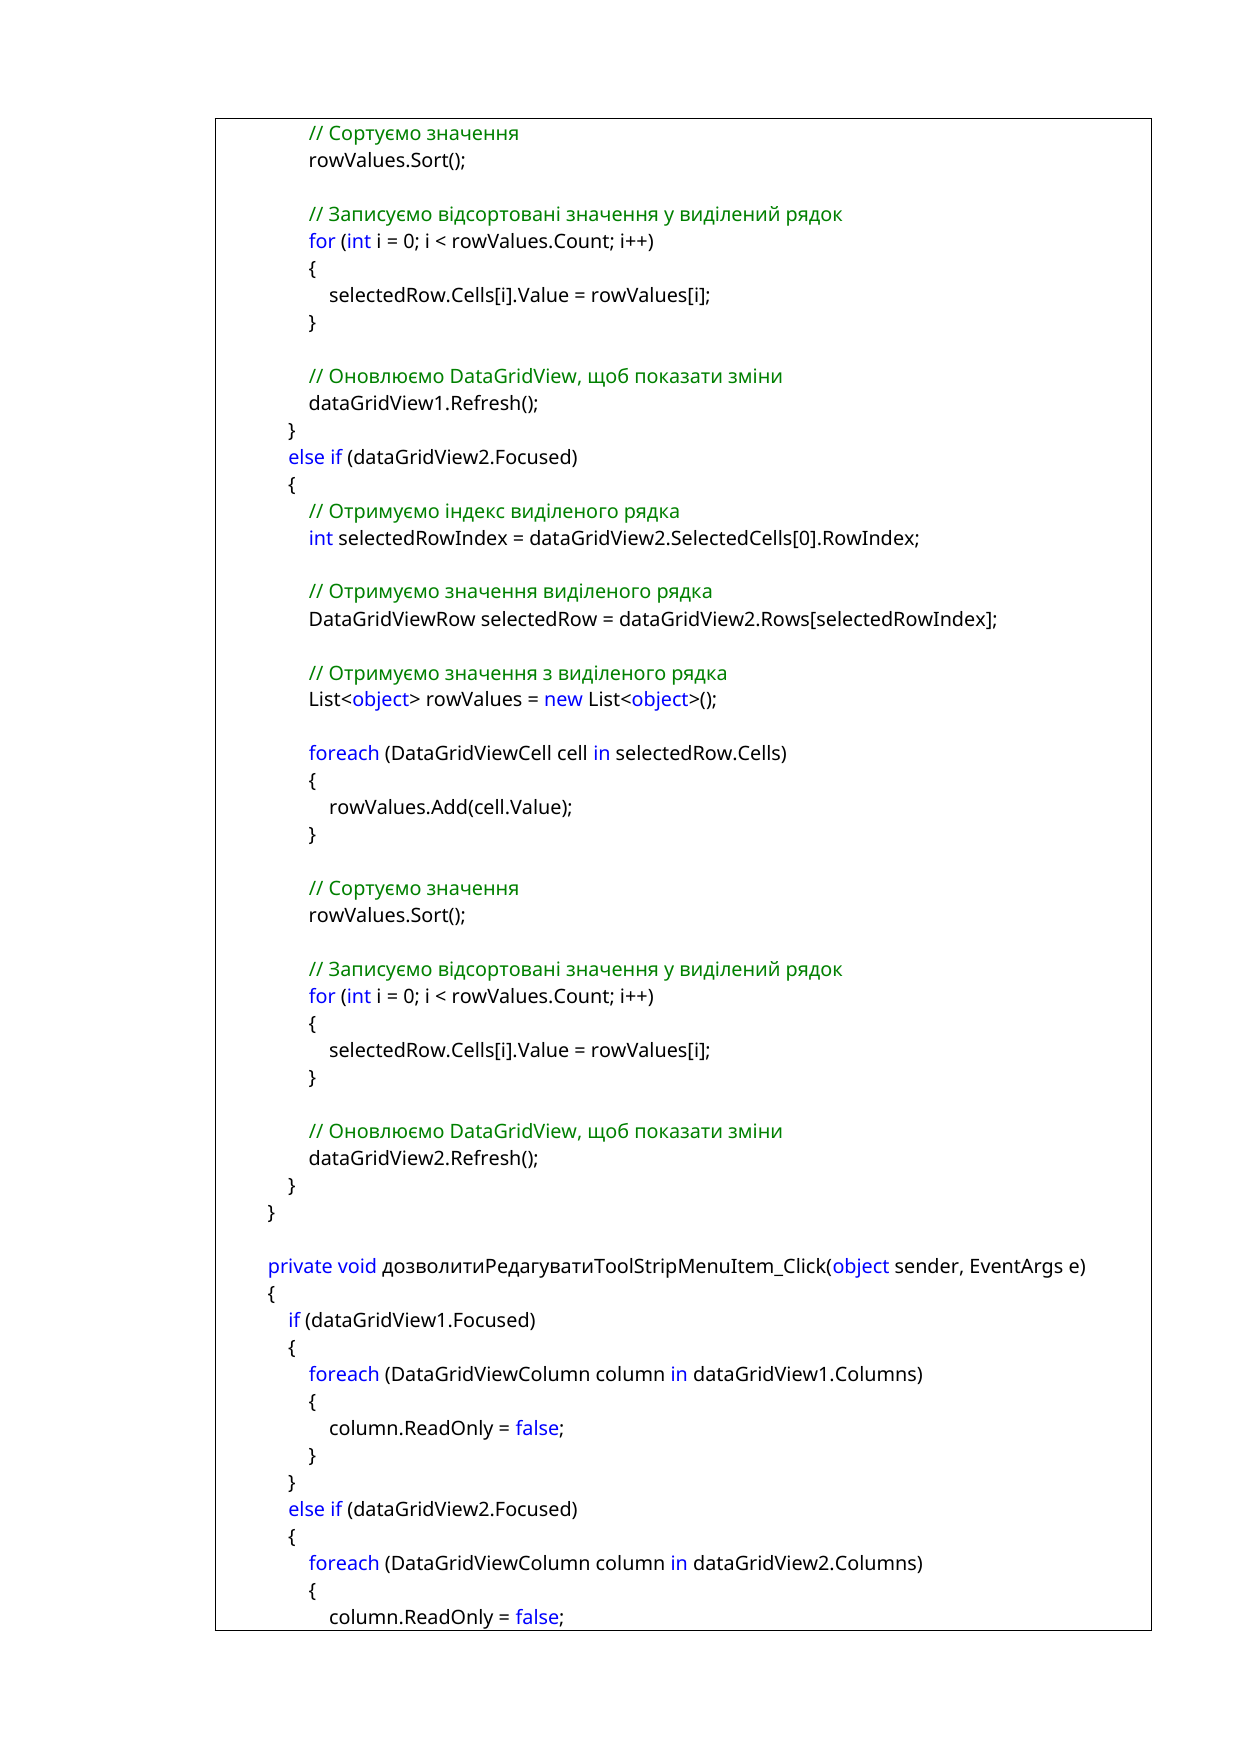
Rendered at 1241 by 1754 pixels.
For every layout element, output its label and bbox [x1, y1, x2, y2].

table_header [216, 119, 1151, 1630]
